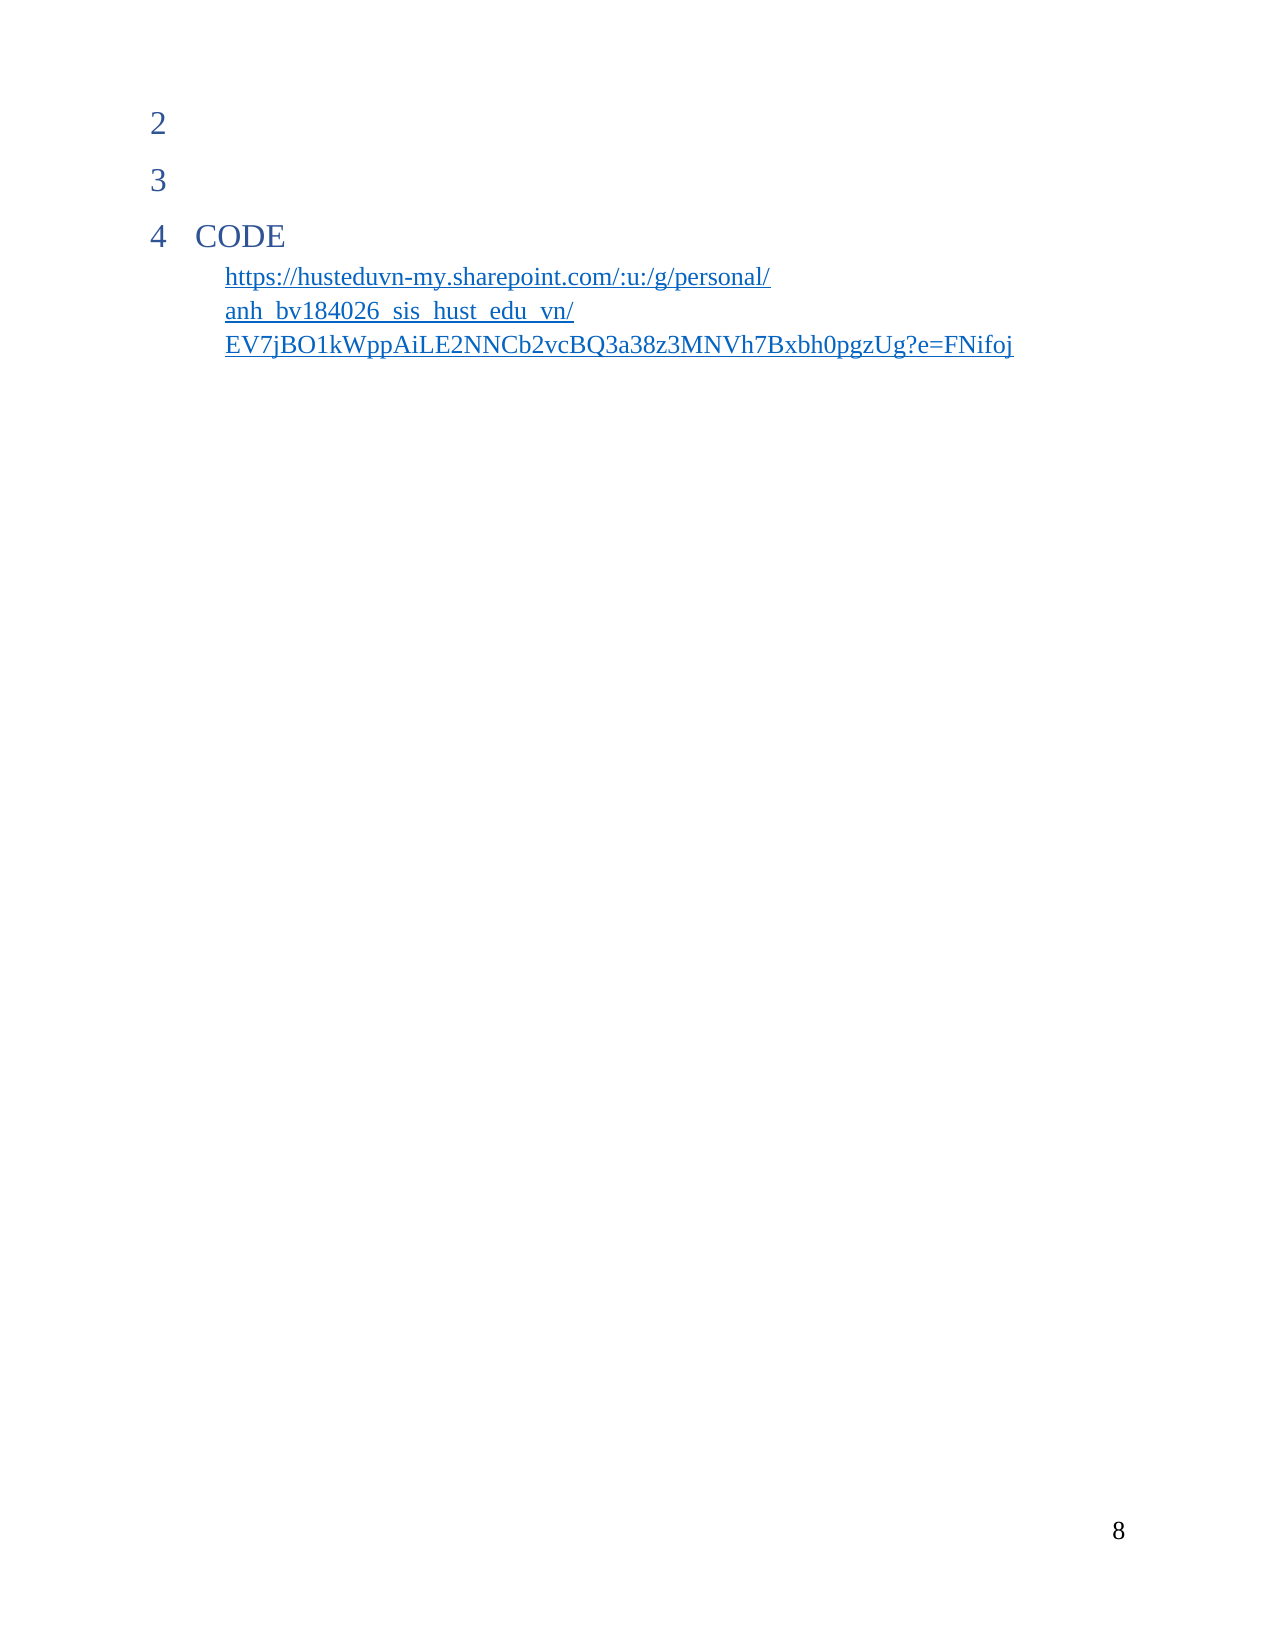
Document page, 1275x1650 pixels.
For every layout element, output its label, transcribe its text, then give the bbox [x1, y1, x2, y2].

subtitle CODE [150, 217, 1125, 255]
list https://husteduvn-my.sharepoint.com/:u:/g/personal/anh_bv184026_sis_hust_edu_vn/EV7jBO1kWppAiLE2NNCb2vcBQ3a38z3MNVh7Bxbh0pgzUg?e=FNifoj [225, 261, 1125, 359]
